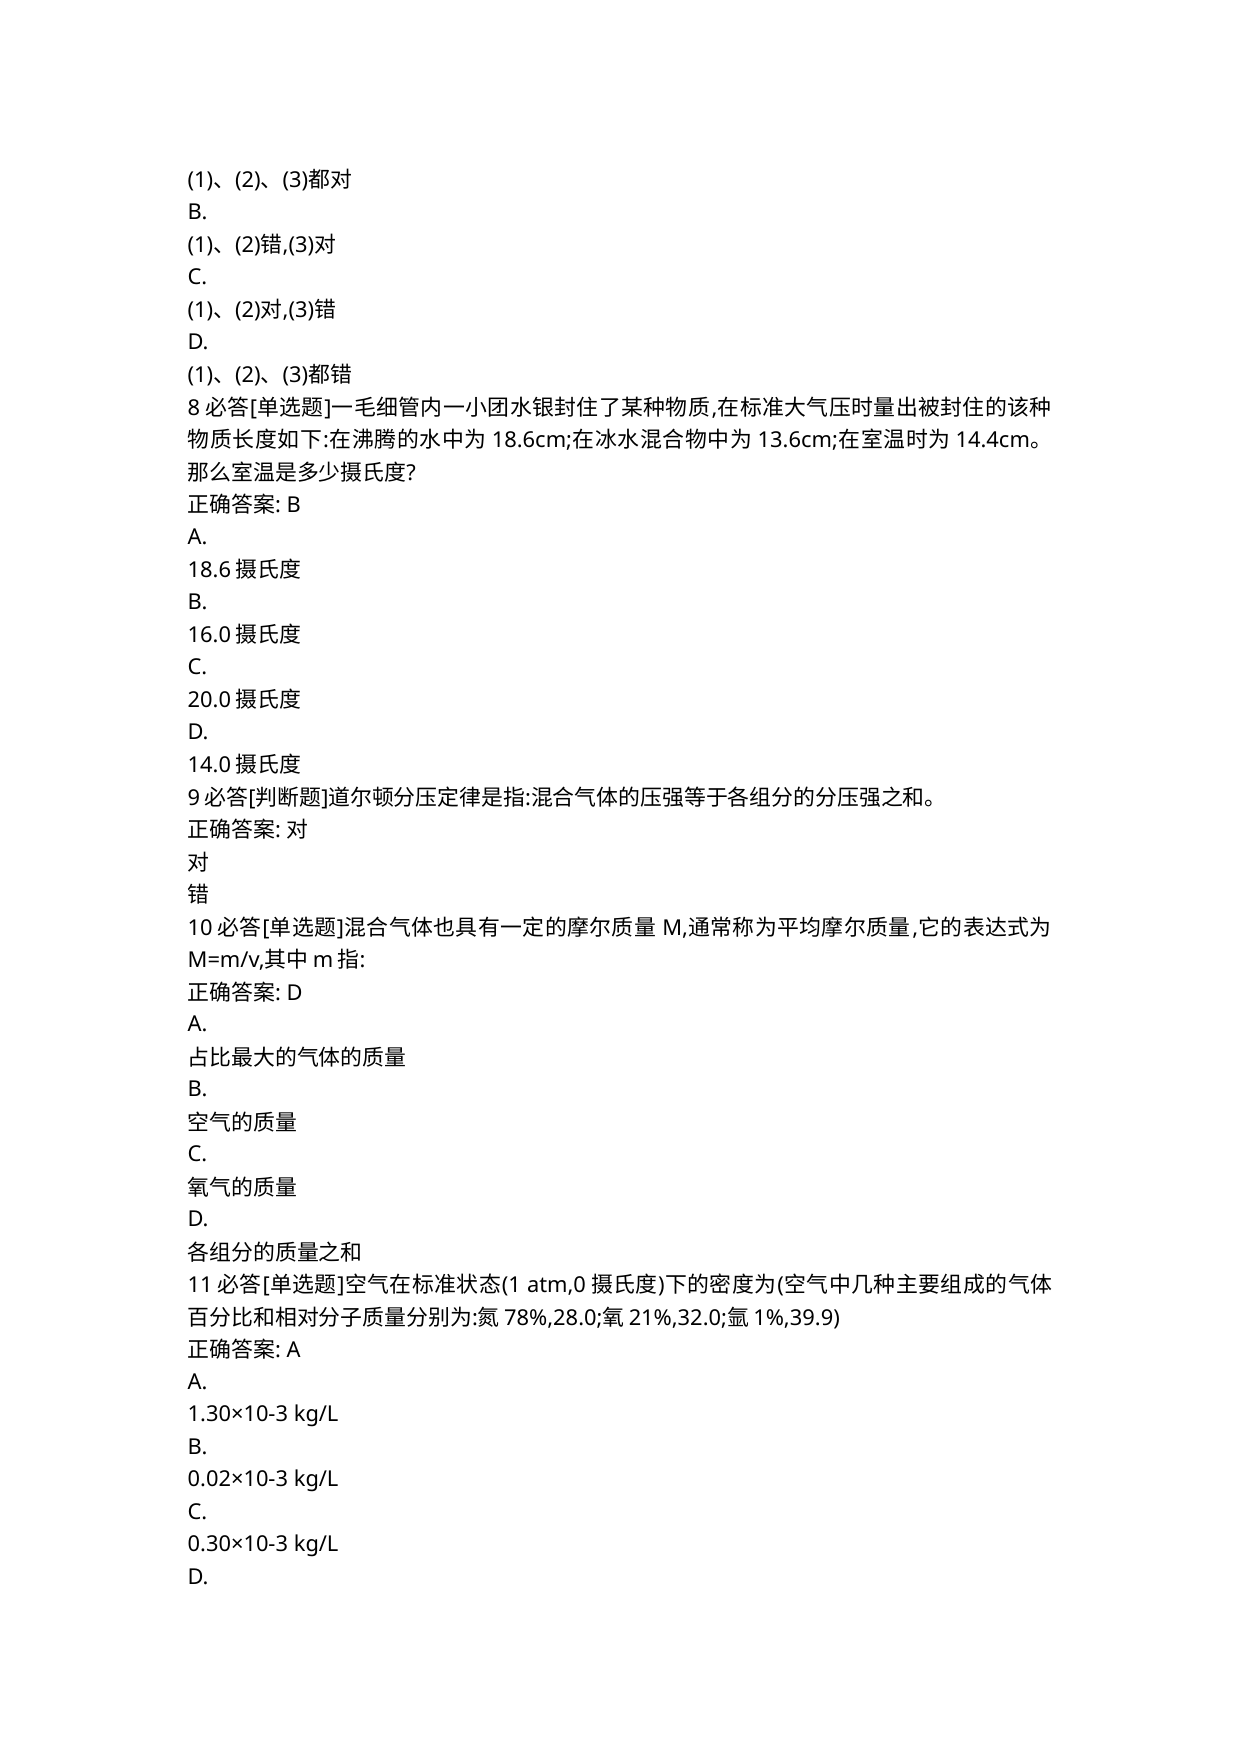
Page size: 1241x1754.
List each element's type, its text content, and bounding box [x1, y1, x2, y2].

text A. [187, 1007, 1053, 1039]
text 对 [187, 844, 1053, 877]
text A. [187, 1364, 1053, 1397]
text 9必答[判断题]道尔顿分压定律是指:混合气体的压强等于各组分的分压强之和。 [187, 779, 1053, 812]
text 占比最大的气体的质量 [187, 1039, 1053, 1072]
text 正确答案: B [187, 487, 1053, 519]
text B. [187, 584, 1053, 617]
text B. [187, 1072, 1053, 1104]
text 14.0摄氏度 [187, 747, 1053, 779]
text (1)、(2)错,(3)对 [187, 227, 1053, 259]
text A. [187, 519, 1053, 552]
text 16.0摄氏度 [187, 617, 1053, 649]
text 18.6摄氏度 [187, 552, 1053, 584]
text (1)、(2)、(3)都对 [187, 162, 1053, 194]
text 1.30×10-3 kg/L [187, 1397, 1053, 1429]
text 错 [187, 877, 1053, 909]
text C. [187, 1137, 1053, 1169]
text 0.02×10-3 kg/L [187, 1462, 1053, 1494]
text 0.30×10-3 kg/L [187, 1527, 1053, 1559]
text 正确答案: D [187, 974, 1053, 1007]
text 11必答[单选题]空气在标准状态(1 atm,0摄氏度)下的密度为(空气中几种主要组成的气体百分比和相对分子质量分别为:氮78%,28.0;氧21%,32.0;氩1%,39.9) [187, 1267, 1053, 1332]
text 10必答[单选题]混合气体也具有一定的摩尔质量M,通常称为平均摩尔质量,它的表达式为M=m/v,其中m指: [187, 909, 1053, 974]
text (1)、(2)、(3)都错 [187, 357, 1053, 389]
text 氧气的质量 [187, 1169, 1053, 1202]
text D. [187, 324, 1053, 357]
text B. [187, 194, 1053, 227]
text 空气的质量 [187, 1104, 1053, 1137]
text 20.0摄氏度 [187, 682, 1053, 714]
text 各组分的质量之和 [187, 1234, 1053, 1267]
text 正确答案: 对 [187, 812, 1053, 844]
text D. [187, 1202, 1053, 1234]
text (1)、(2)对,(3)错 [187, 292, 1053, 324]
text C. [187, 1494, 1053, 1527]
text C. [187, 649, 1053, 682]
text D. [187, 1559, 1053, 1592]
text C. [187, 259, 1053, 292]
text 8必答[单选题]一毛细管内一小团水银封住了某种物质,在标准大气压时量出被封住的该种物质长度如下:在沸腾的水中为18.6cm;在冰水混合物中为13.6cm;在室温时为14.4cm。那么室温是多少摄氏度? [187, 389, 1053, 487]
text 正确答案: A [187, 1332, 1053, 1364]
text B. [187, 1429, 1053, 1462]
text D. [187, 714, 1053, 747]
